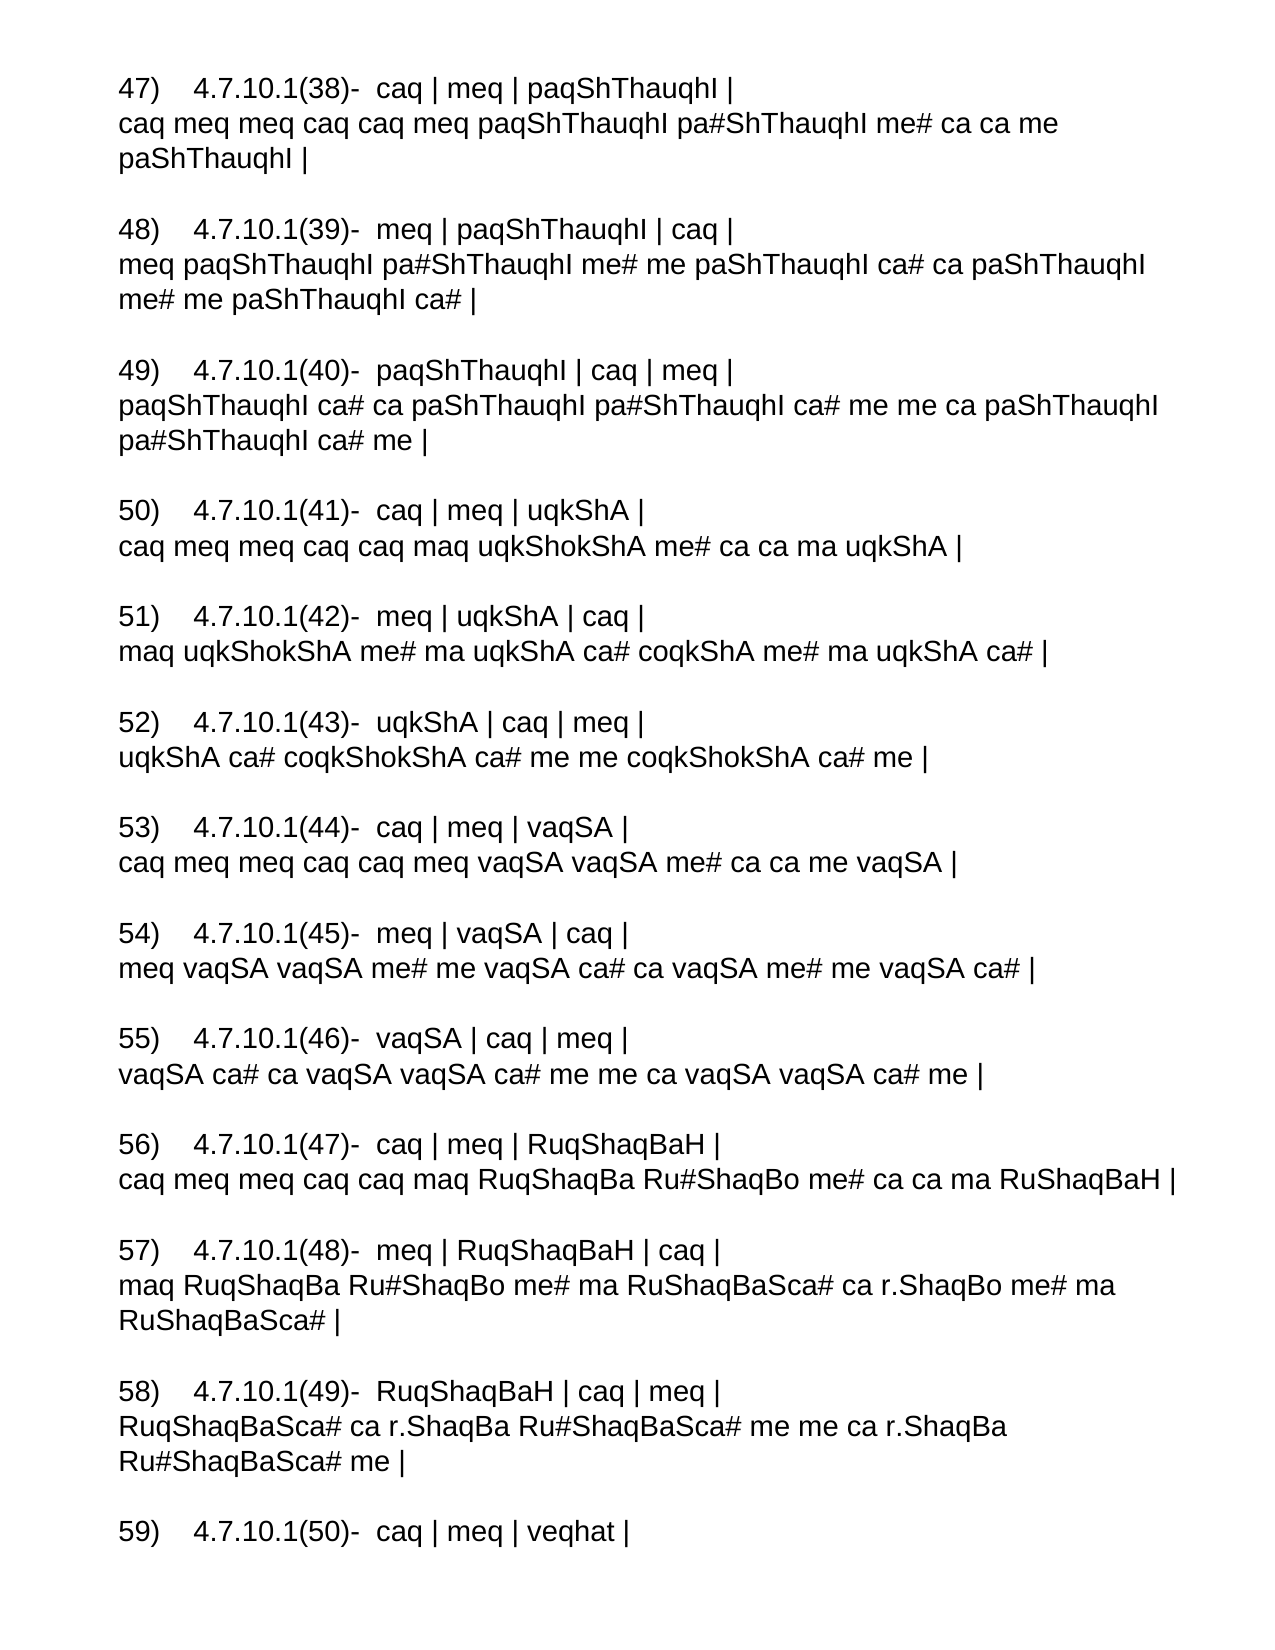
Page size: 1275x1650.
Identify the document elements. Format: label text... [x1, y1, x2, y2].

text vaqSA ca# ca vaqSA vaqSA ca# me me ca vaqSA vaqSA ca# me | [118, 1057, 1204, 1090]
text 56) 4.7.10.1(47)- caq | meq | RuqShaqBaH | [118, 1127, 1204, 1161]
text 57) 4.7.10.1(48)- meq | RuqShaqBaH | caq | [118, 1233, 1204, 1266]
text 48) 4.7.10.1(39)- meq | paqShThauqhI | caq | [118, 212, 1204, 245]
text 51) 4.7.10.1(42)- meq | uqkShA | caq | [118, 599, 1204, 632]
text 54) 4.7.10.1(45)- meq | vaqSA | caq | [118, 916, 1204, 949]
text maq RuqShaqBa Ru#ShaqBo me# ma RuShaqBaSca# ca r.ShaqBo me# ma RuShaqBaSca# | [118, 1268, 1204, 1337]
text uqkShA ca# coqkShokShA ca# me me coqkShokShA ca# me | [118, 740, 1204, 773]
text maq uqkShokShA me# ma uqkShA ca# coqkShA me# ma uqkShA ca# | [118, 634, 1204, 668]
text meq paqShThauqhI pa#ShThauqhI me# me paShThauqhI ca# ca paShThauqhI me# me paShThauqhI ca# | [118, 247, 1204, 316]
text caq meq meq caq caq meq vaqSA vaqSA me# ca ca me vaqSA | [118, 845, 1204, 879]
text RuqShaqBaSca# ca r.ShaqBa Ru#ShaqBaSca# me me ca r.ShaqBa Ru#ShaqBaSca# me | [118, 1409, 1204, 1477]
text caq meq meq caq caq meq paqShThauqhI pa#ShThauqhI me# ca ca me paShThauqhI | [118, 106, 1204, 175]
text meq vaqSA vaqSA me# me vaqSA ca# ca vaqSA me# me vaqSA ca# | [118, 951, 1204, 984]
text 53) 4.7.10.1(44)- caq | meq | vaqSA | [118, 810, 1204, 844]
text 50) 4.7.10.1(41)- caq | meq | uqkShA | [118, 493, 1204, 527]
text 47) 4.7.10.1(38)- caq | meq | paqShThauqhI | [118, 71, 1204, 104]
text caq meq meq caq caq maq uqkShokShA me# ca ca ma uqkShA | [118, 528, 1204, 562]
text 58) 4.7.10.1(49)- RuqShaqBaH | caq | meq | [118, 1373, 1204, 1407]
text 59) 4.7.10.1(50)- caq | meq | veqhat | [118, 1514, 1204, 1548]
text 55) 4.7.10.1(46)- vaqSA | caq | meq | [118, 1021, 1204, 1055]
text caq meq meq caq caq maq RuqShaqBa Ru#ShaqBo me# ca ca ma RuShaqBaH | [118, 1162, 1204, 1196]
text paqShThauqhI ca# ca paShThauqhI pa#ShThauqhI ca# me me ca paShThauqhI pa#ShThauqhI ca# me | [118, 388, 1204, 456]
text 52) 4.7.10.1(43)- uqkShA | caq | meq | [118, 704, 1204, 738]
text 49) 4.7.10.1(40)- paqShThauqhI | caq | meq | [118, 352, 1204, 386]
